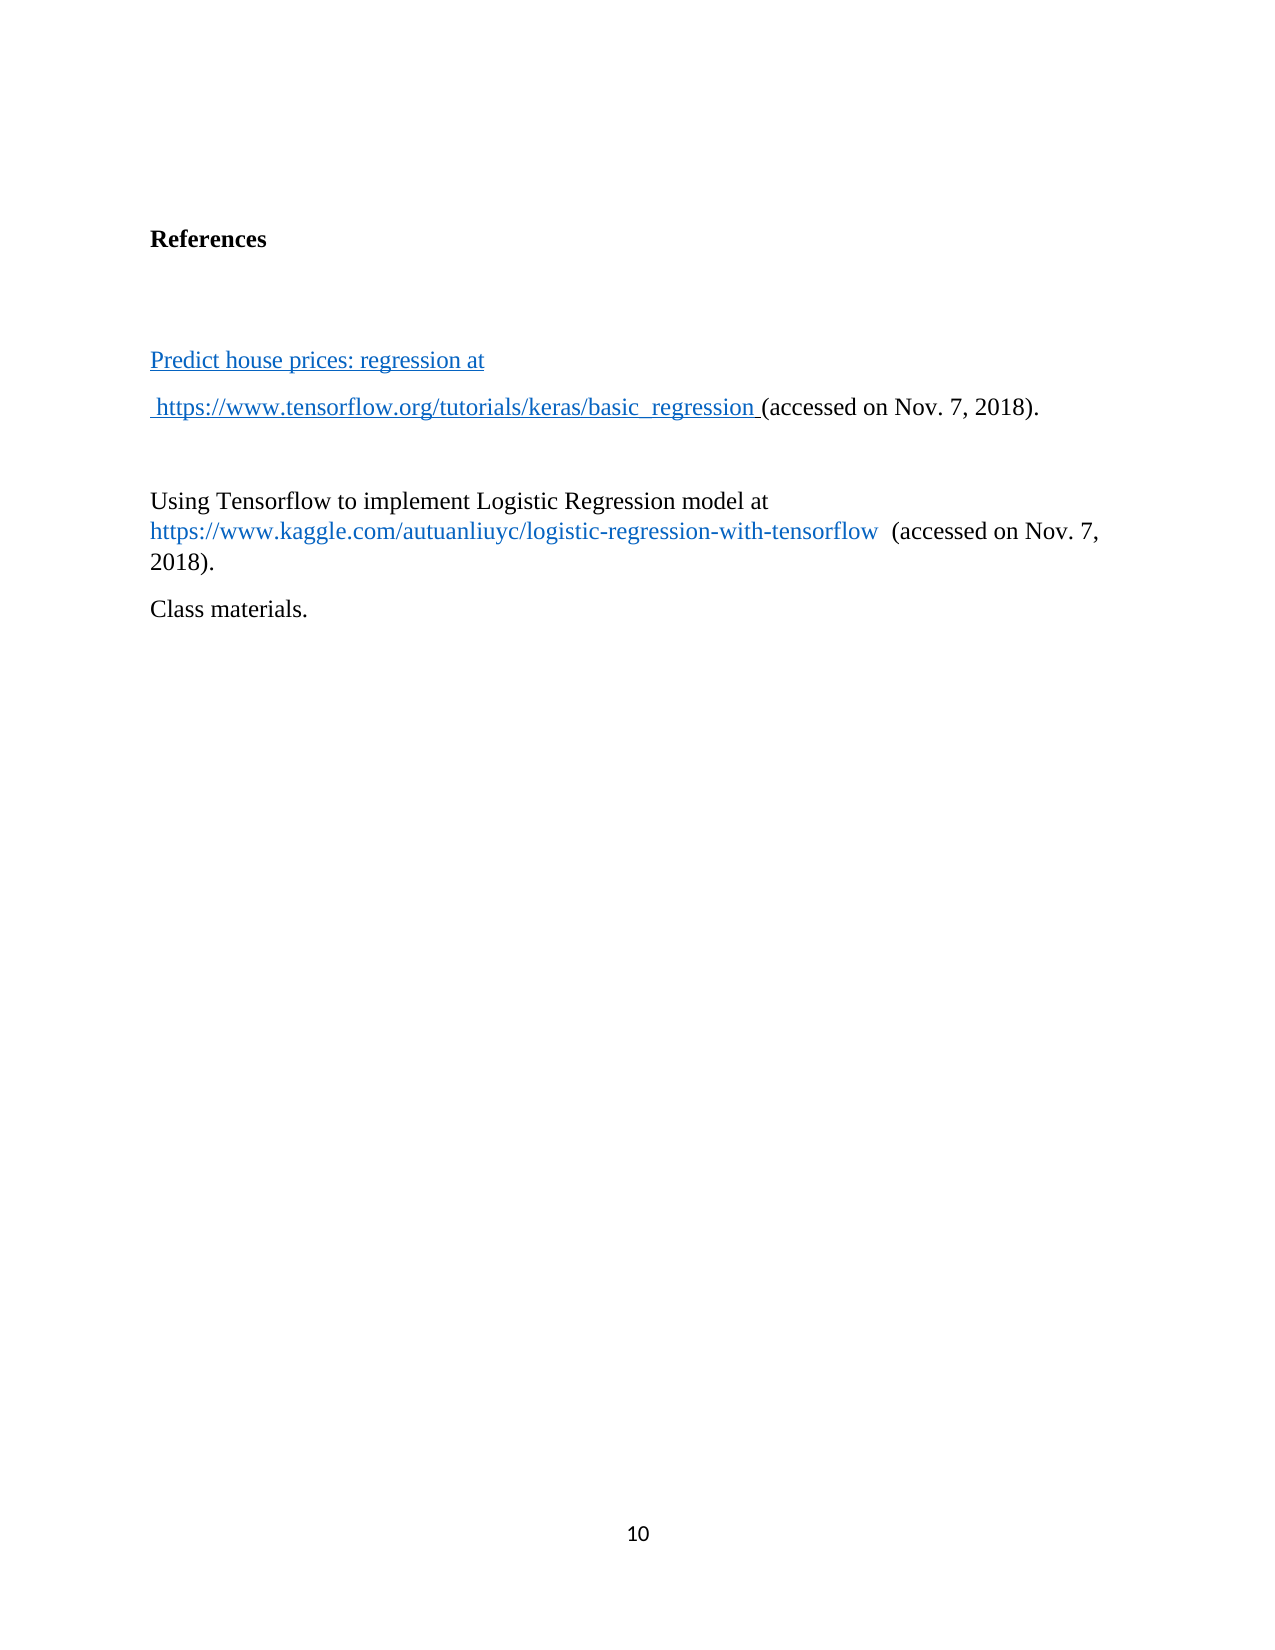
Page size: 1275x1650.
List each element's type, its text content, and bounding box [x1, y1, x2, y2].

text Using Tensorflow to implement Logistic Regression model at https://www.kaggle.com/autuanliuyc/logistic-regression-with-tensorflow (accessed on Nov. 7, 2018). [150, 486, 1125, 576]
text Predict house prices: regression at [150, 345, 1125, 373]
text Class materials. [150, 594, 1125, 623]
text References [150, 224, 1125, 253]
text https://www.tensorflow.org/tutorials/keras/basic_regression (accessed on Nov. 7, 2018). [150, 392, 1125, 421]
